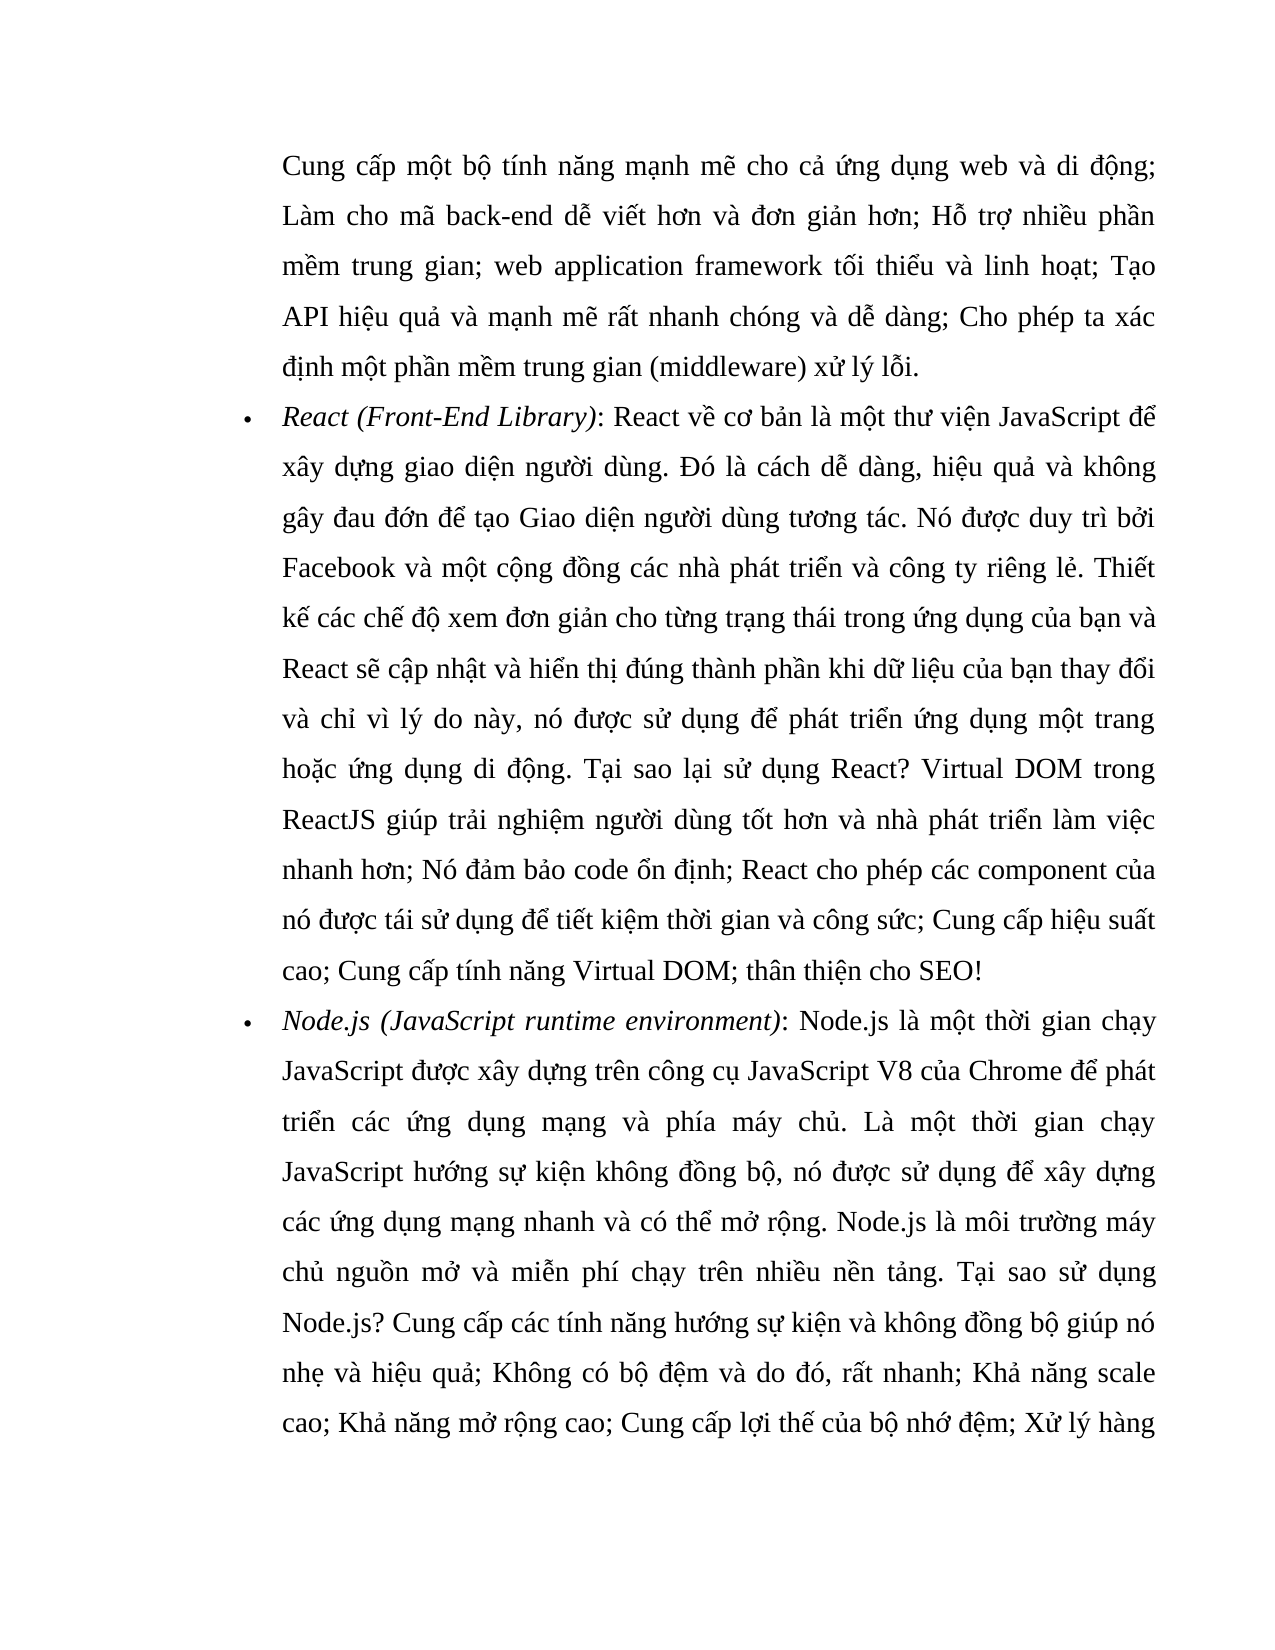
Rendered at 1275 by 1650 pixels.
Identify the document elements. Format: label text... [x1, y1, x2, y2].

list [244, 148, 1157, 382]
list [244, 1003, 1157, 1439]
list React (Front-End Library): React về cơ bản là một thư viện JavaScript để xây dựng giao diện người dùng. Đó là cách dễ dàng, hiệu quả và không gây đau đớn để tạo Giao diện người dùng tương tác. Nó được duy trì bởi Facebook và một cộng đồng các nhà phát triển và công ty riêng lẻ. Thiết kế các chế độ xem đơn giản cho từng trạng thái trong ứng dụng của bạn và React sẽ cập nhật và hiển thị đúng thành phần khi dữ liệu của bạn thay đổi và chỉ vì lý do này, nó được sử dụng để phát triển ứng dụng một trang hoặc ứng dụng di động. Tại sao lại sử dụng React? Virtual DOM trong ReactJS giúp trải nghiệm người dùng tốt hơn và nhà phát triển làm việc nhanh hơn; Nó đảm bảo code ổn định; React cho phép các component của nó được tái sử dụng để tiết kiệm thời gian và công sức; Cung cấp hiệu suất cao; Cung cấp tính năng Virtual DOM; thân thiện cho SEO! [244, 399, 1157, 986]
